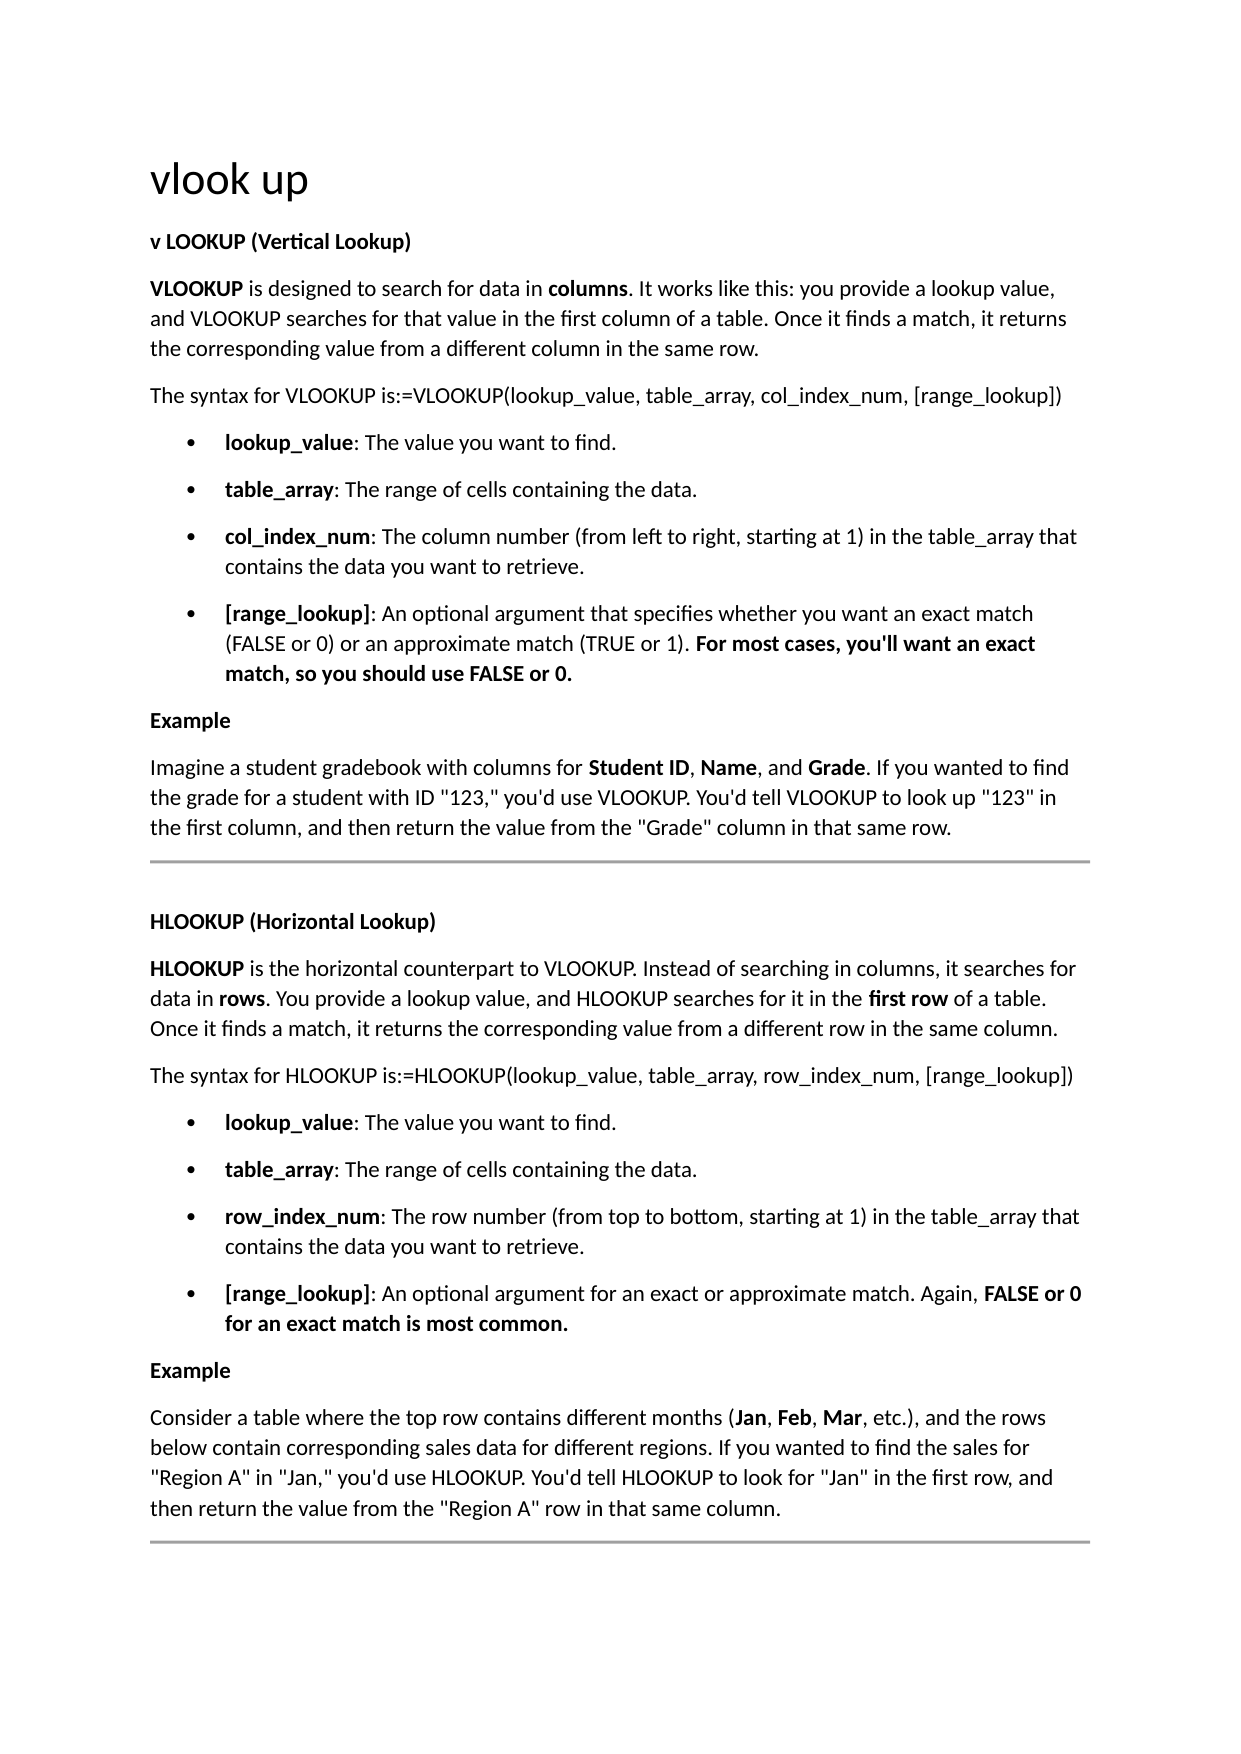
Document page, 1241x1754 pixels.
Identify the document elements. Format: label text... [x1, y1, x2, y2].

list lookup_value: The value you want to find. [187, 1108, 1090, 1136]
text Example [150, 1356, 1090, 1384]
text vlook up [150, 150, 1090, 206]
text The syntax for HLOOKUP is:=HLOOKUP(lookup_value, table_array, row_index_num, [range_lookup]) [150, 1061, 1090, 1089]
text VLOOKUP is designed to search for data in columns. It works like this: you provide a lookup value, and VLOOKUP searches for that value in the first column of a table. Once it finds a match, it returns the corresponding value from a different column in the same row. [150, 274, 1090, 362]
text Consider a table where the top row contains different months (Jan, Feb, Mar, etc.), and the rows below contain corresponding sales data for different regions. If you wanted to find the sales for "Region A" in "Jan," you'd use HLOOKUP. You'd tell HLOOKUP to look for "Jan" in the first row, and then return the value from the "Region A" row in that same column. [150, 1403, 1090, 1522]
text The syntax for VLOOKUP is:=VLOOKUP(lookup_value, table_array, col_index_num, [range_lookup]) [150, 381, 1090, 409]
list [range_lookup]: An optional argument that specifies whether you want an exact match (FALSE or 0) or an approximate match (TRUE or 1). For most cases, you'll want an exact match, so you should use FALSE or 0. [187, 599, 1090, 687]
text HLOOKUP (Horizontal Lookup) [150, 907, 1090, 935]
list [range_lookup]: An optional argument for an exact or approximate match. Again, FALSE or 0 for an exact match is most common. [187, 1279, 1090, 1337]
list table_array: The range of cells containing the data. [187, 475, 1090, 503]
text Imagine a student gradebook with columns for Student ID, Name, and Grade. If you wanted to find the grade for a student with ID "123," you'd use VLOOKUP. You'd tell VLOOKUP to look up "123" in the first column, and then return the value from the "Grade" column in that same row. [150, 753, 1090, 841]
list col_index_num: The column number (from left to right, starting at 1) in the table_array that contains the data you want to retrieve. [187, 522, 1090, 580]
text Example [150, 706, 1090, 734]
text v LOOKUP (Vertical Lookup) [150, 227, 1090, 255]
list lookup_value: The value you want to find. [187, 428, 1090, 456]
list row_index_num: The row number (from top to bottom, starting at 1) in the table_array that contains the data you want to retrieve. [187, 1202, 1090, 1260]
list table_array: The range of cells containing the data. [187, 1155, 1090, 1183]
text HLOOKUP is the horizontal counterpart to VLOOKUP. Instead of searching in columns, it searches for data in rows. You provide a lookup value, and HLOOKUP searches for it in the first row of a table. Once it finds a match, it returns the corresponding value from a different row in the same column. [150, 954, 1090, 1042]
